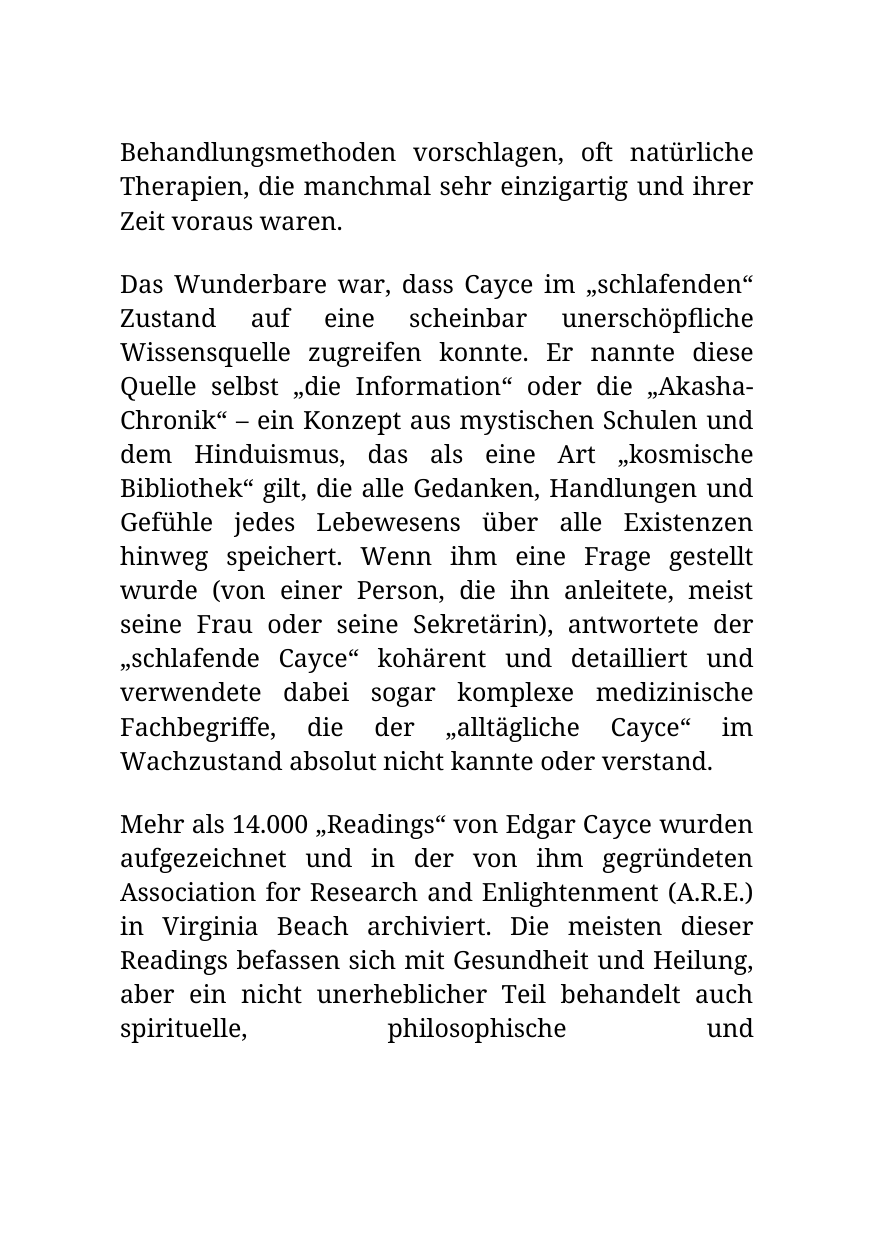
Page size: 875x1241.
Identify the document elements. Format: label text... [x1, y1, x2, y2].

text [120, 135, 754, 237]
text Das Wunderbare war, dass Cayce im „schlafenden“ Zustand auf eine scheinbar unerschöpfliche Wissensquelle zugreifen konnte. Er nannte diese Quelle selbst „die Information“ oder die „Akasha-Chronik“ – ein Konzept aus mystischen Schulen und dem Hinduismus, das als eine Art „kosmische Bibliothek“ gilt, die alle Gedanken, Handlungen und Gefühle jedes Lebewesens über alle Existenzen hinweg speichert. Wenn ihm eine Frage gestellt wurde (von einer Person, die ihn anleitete, meist seine Frau oder seine Sekretärin), antwortete der „schlafende Cayce“ kohärent und detailliert und verwendete dabei sogar komplexe medizinische Fachbegriffe, die der „alltägliche Cayce“ im Wachzustand absolut nicht kannte oder verstand. [120, 266, 754, 777]
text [120, 806, 754, 1045]
